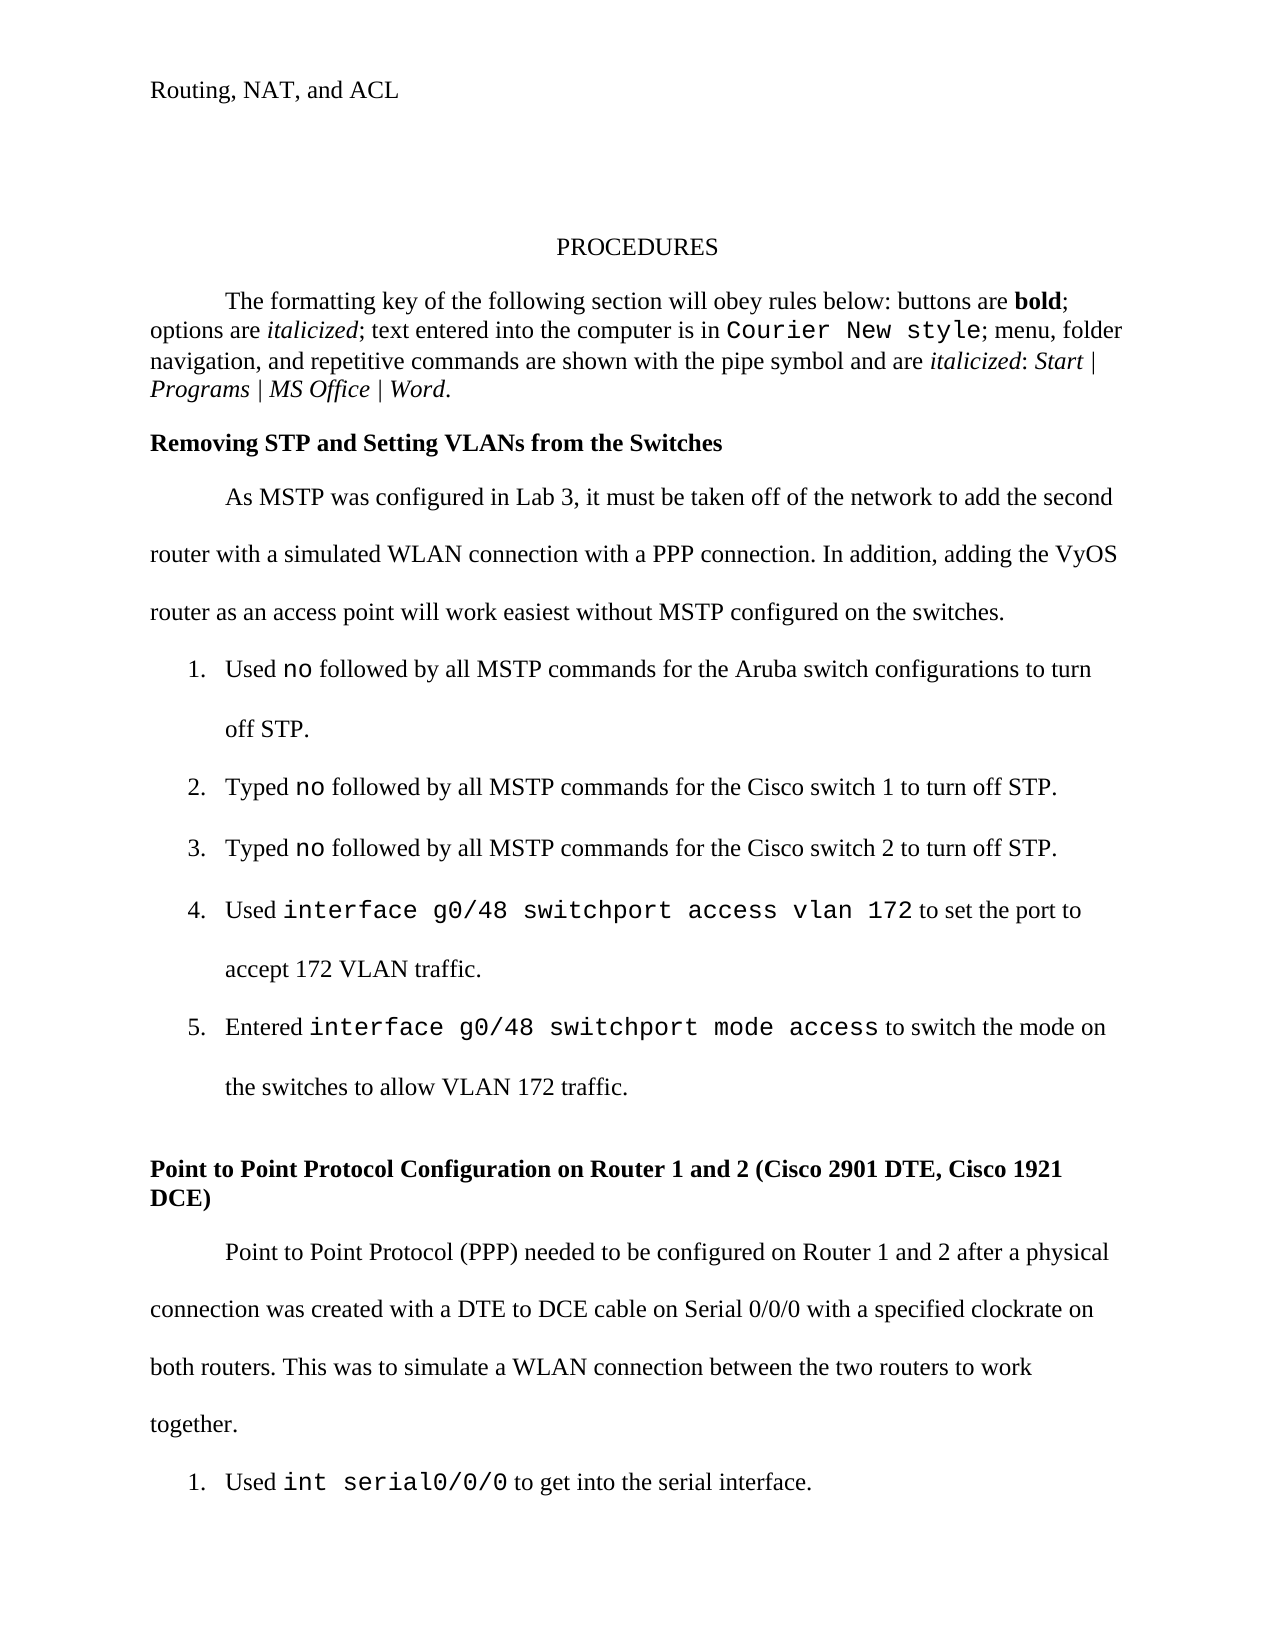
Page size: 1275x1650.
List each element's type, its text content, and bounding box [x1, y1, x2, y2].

subtitle Point to Point Protocol Configuration on Router 1 and 2 (Cisco 2901 DTE, Cisco 1921 DCE) [150, 1154, 1125, 1212]
list Used no followed by all MSTP commands for the Aruba switch configurations to turn off STP. [187, 654, 1125, 743]
list Typed no followed by all MSTP commands for the Cisco switch 2 to turn off STP. [187, 833, 1125, 864]
text Point to Point Protocol (PPP) needed to be configured on Router 1 and 2 after a physical connection was created with a DTE to DCE cable on Serial 0/0/0 with a specified clockrate on both routers. This was to simulate a WLAN connection between the two routers to work together. [150, 1237, 1125, 1438]
list Entered interface g0/48 switchport mode access to switch the mode on the switches to allow VLAN 172 traffic. [187, 1012, 1125, 1100]
text As MSTP was configured in Lab 3, it must be taken off of the network to add the second router with a simulated WLAN connection with a PPP connection. In addition, adding the VyOS router as an access point will work easiest without MSTP configured on the switches. [150, 482, 1125, 626]
text The formatting key of the following section will obey rules below: buttons are bold; options are italicized; text entered into the computer is in Courier New style; menu, folder navigation, and repetitive commands are shown with the pipe symbol and are italicized: Start | Programs | MS Office | Word. [150, 286, 1125, 403]
subtitle PROCEDURES [150, 232, 1125, 261]
list Used int serial0/0/0 to get into the serial interface. [187, 1467, 1125, 1497]
list Used interface g0/48 switchport access vlan 172 to set the port to accept 172 VLAN traffic. [187, 895, 1125, 983]
subtitle Removing STP and Setting VLANs from the Switches [150, 428, 1125, 457]
list Typed no followed by all MSTP commands for the Cisco switch 1 to turn off STP. [187, 772, 1125, 802]
